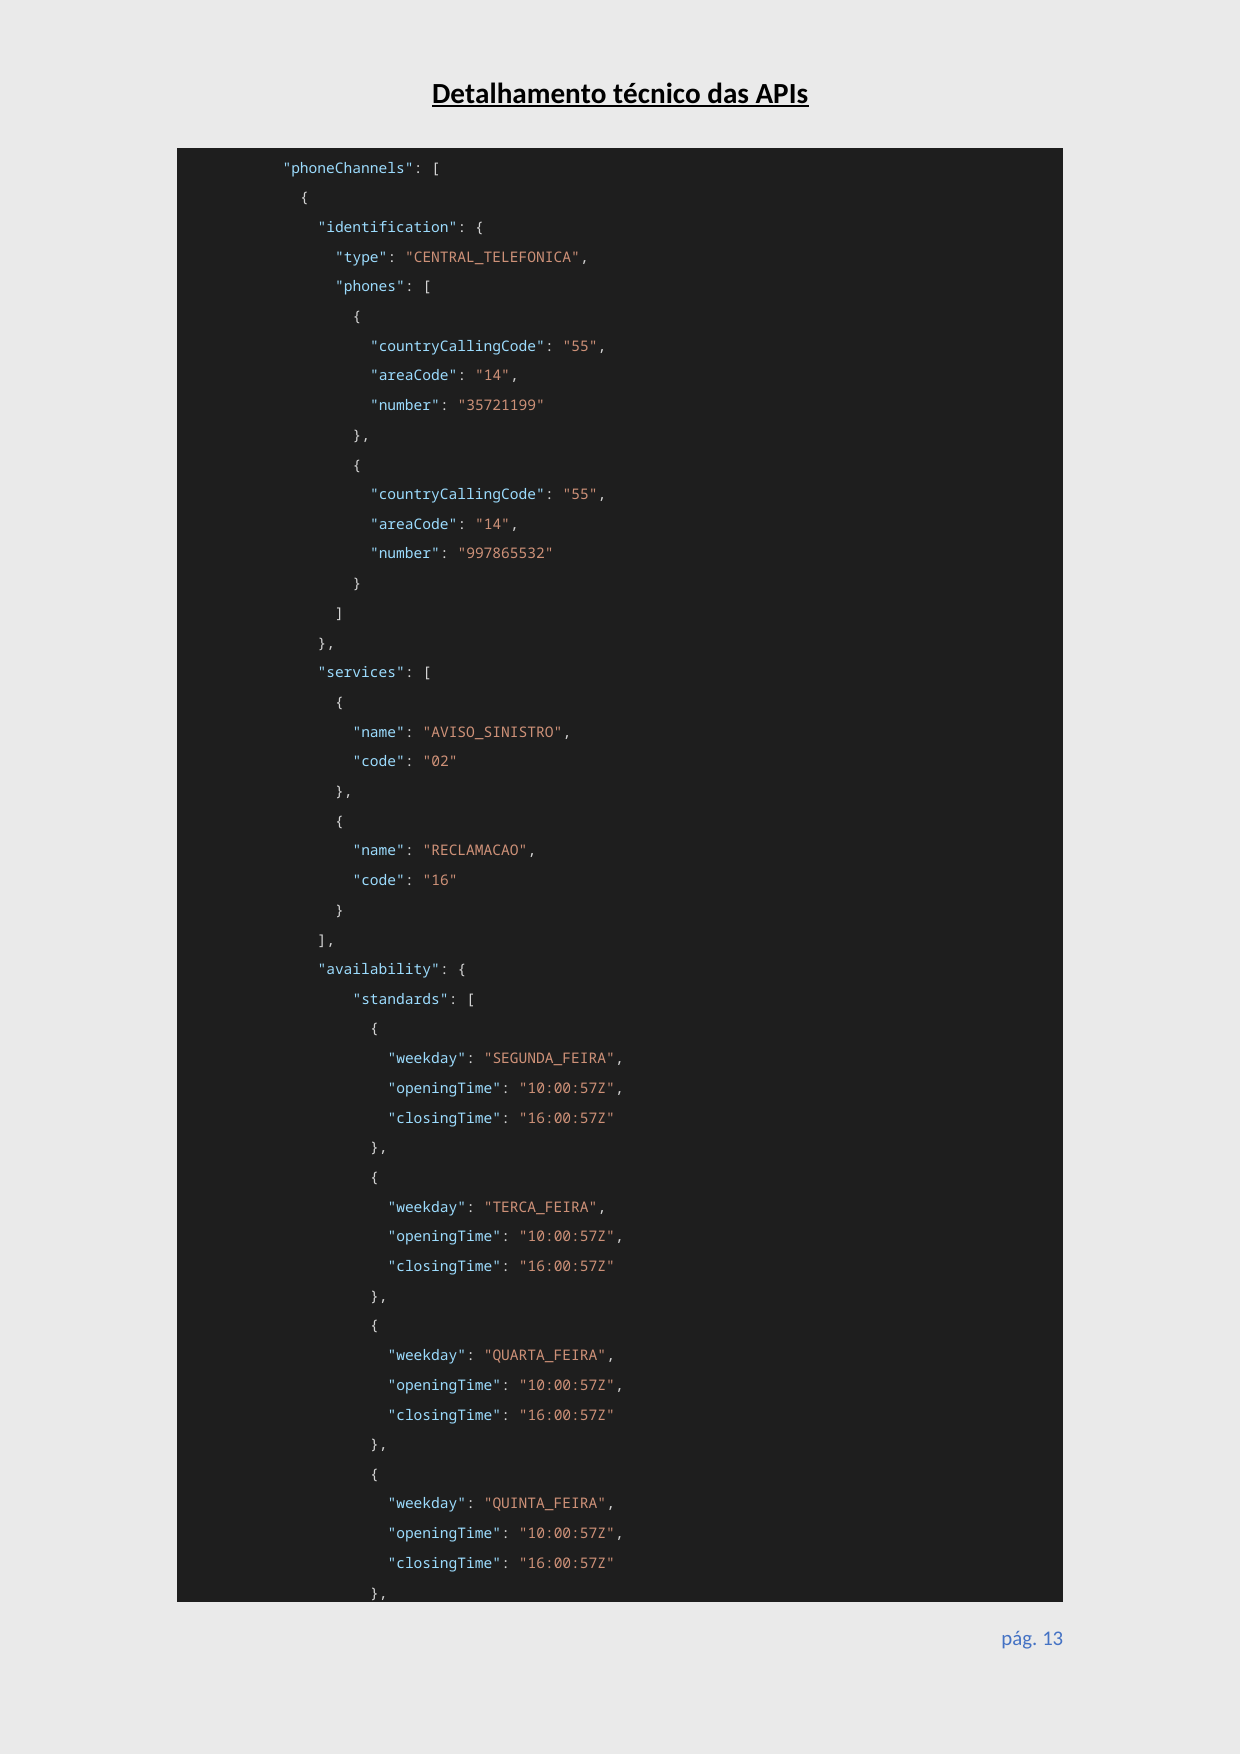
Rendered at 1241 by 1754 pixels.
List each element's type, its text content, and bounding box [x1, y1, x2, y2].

text { [177, 296, 1063, 326]
text "areaCode": "14", [177, 504, 1063, 533]
text "identification": { [177, 207, 1063, 237]
text { [177, 177, 1063, 207]
text "closingTime": "16:00:57Z" [177, 1394, 1063, 1424]
text { [177, 1454, 1063, 1483]
text { [177, 1008, 1063, 1038]
text { [177, 801, 1063, 830]
text } [177, 890, 1063, 919]
text "countryCallingCode": "55", [177, 474, 1063, 504]
text }, [177, 415, 1063, 444]
text "services": [ [177, 652, 1063, 682]
text "phoneChannels": [ [177, 148, 1063, 177]
text }, [177, 1424, 1063, 1454]
text "standards": [ [177, 979, 1063, 1008]
text }, [177, 1573, 1063, 1602]
text "code": "02" [177, 741, 1063, 771]
text } [177, 563, 1063, 593]
text }, [177, 623, 1063, 652]
text "closingTime": "16:00:57Z" [177, 1246, 1063, 1276]
text { [177, 682, 1063, 712]
text "openingTime": "10:00:57Z", [177, 1068, 1063, 1098]
text "weekday": "SEGUNDA_FEIRA", [177, 1038, 1063, 1068]
text "type": "CENTRAL_TELEFONICA", [177, 237, 1063, 266]
text "code": "16" [177, 860, 1063, 890]
text ] [177, 593, 1063, 623]
text ], [177, 919, 1063, 949]
text { [177, 1157, 1063, 1187]
text }, [177, 1276, 1063, 1305]
text "countryCallingCode": "55", [177, 326, 1063, 355]
text { [177, 444, 1063, 474]
text "name": "AVISO_SINISTRO", [177, 712, 1063, 741]
text "number": "35721199" [177, 385, 1063, 415]
text "closingTime": "16:00:57Z" [177, 1098, 1063, 1127]
text }, [177, 771, 1063, 801]
text "weekday": "QUARTA_FEIRA", [177, 1335, 1063, 1365]
text "openingTime": "10:00:57Z", [177, 1365, 1063, 1394]
text "name": "RECLAMACAO", [177, 830, 1063, 860]
text "openingTime": "10:00:57Z", [177, 1216, 1063, 1246]
text "closingTime": "16:00:57Z" [177, 1543, 1063, 1573]
text { [177, 1305, 1063, 1335]
text "availability": { [177, 949, 1063, 979]
text "weekday": "TERCA_FEIRA", [177, 1187, 1063, 1216]
text "phones": [ [177, 266, 1063, 296]
text "weekday": "QUINTA_FEIRA", [177, 1483, 1063, 1513]
text "openingTime": "10:00:57Z", [177, 1513, 1063, 1543]
text "areaCode": "14", [177, 355, 1063, 385]
text }, [177, 1127, 1063, 1157]
text "number": "997865532" [177, 533, 1063, 563]
